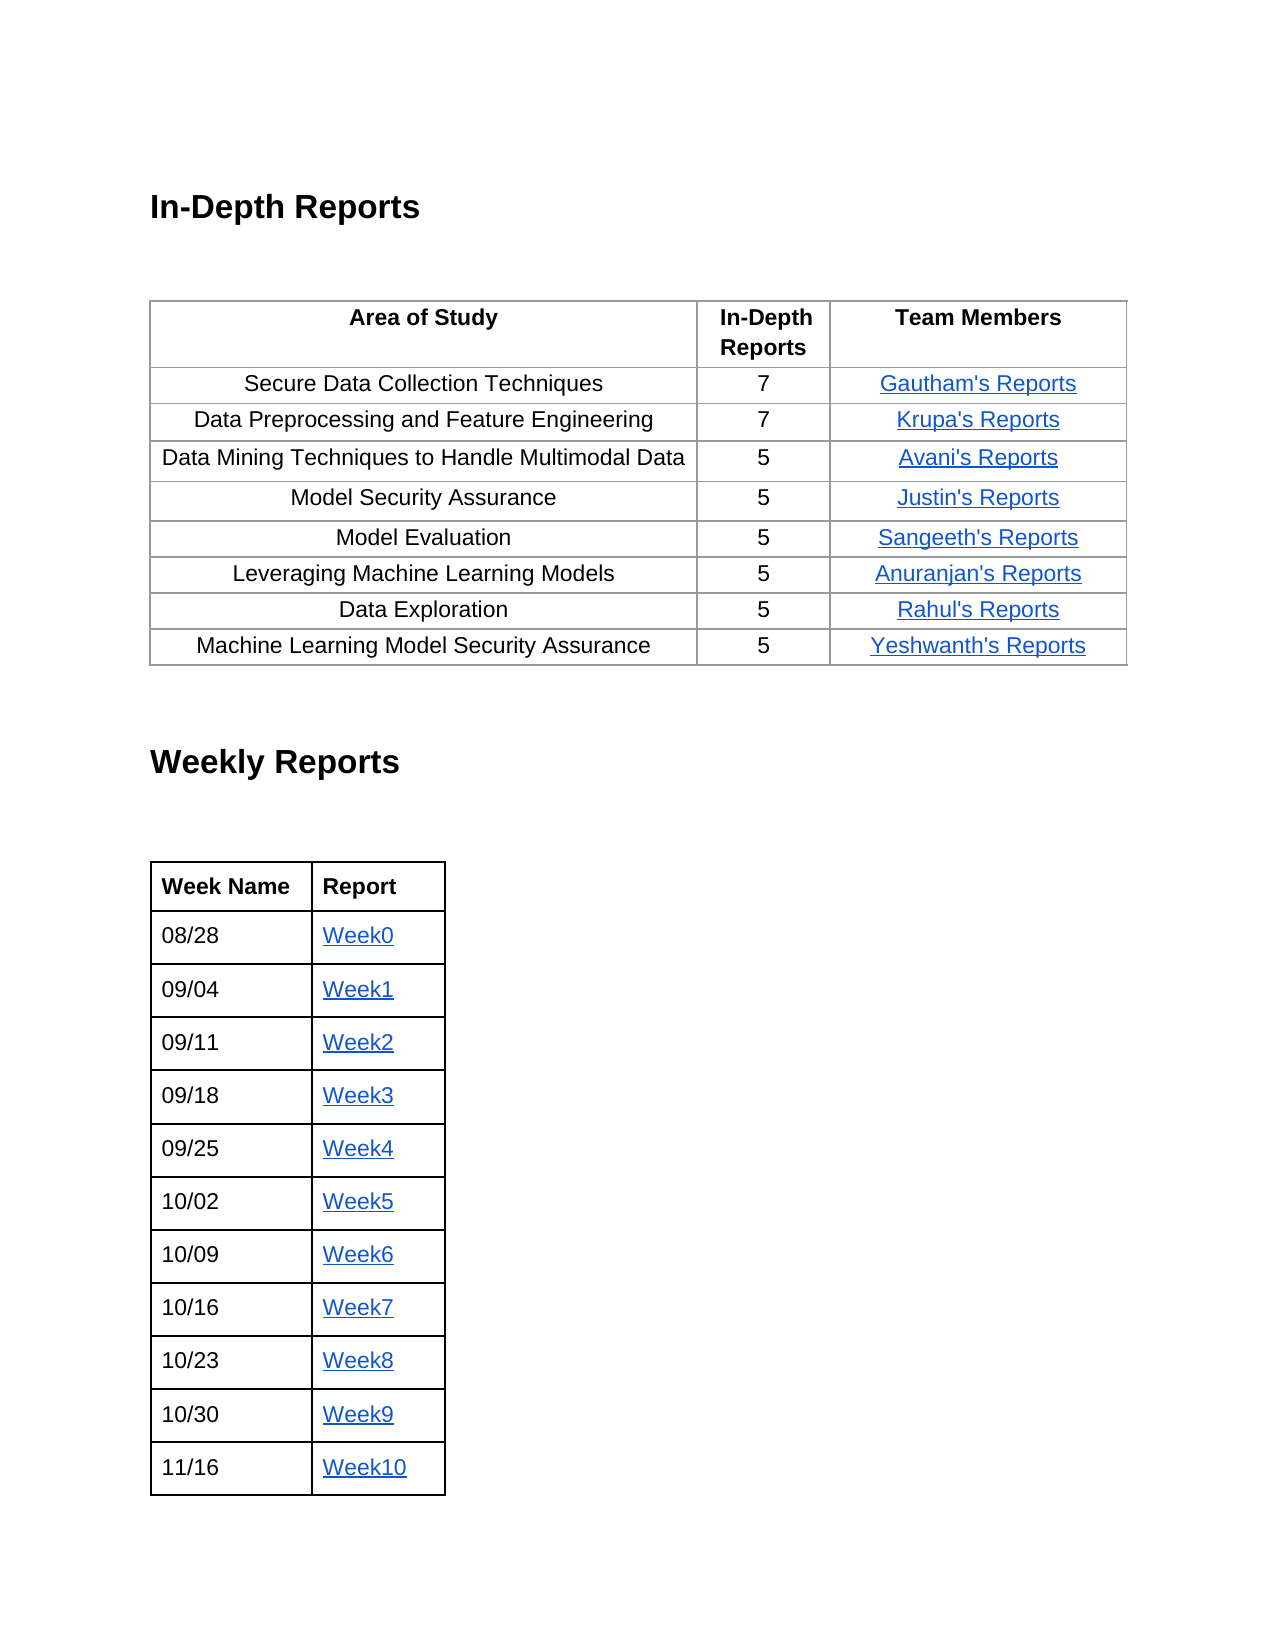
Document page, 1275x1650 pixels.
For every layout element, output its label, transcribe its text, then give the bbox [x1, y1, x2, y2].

table_cell 5 [698, 482, 829, 520]
table_cell Anuranjan's Reports [831, 558, 1126, 592]
table_cell Model Security Assurance [151, 482, 696, 520]
table_cell 10/16 [152, 1284, 311, 1335]
table_cell 10/30 [152, 1390, 311, 1441]
table_cell Krupa's Reports [831, 404, 1126, 440]
table_cell 11/16 [152, 1443, 311, 1494]
table_cell Week6 [313, 1231, 444, 1282]
table_cell Gautham's Reports [831, 368, 1126, 402]
table_cell Justin's Reports [831, 482, 1126, 520]
table_cell Week9 [313, 1390, 444, 1441]
table_cell Week5 [313, 1178, 444, 1229]
table_cell Machine Learning Model Security Assurance [151, 630, 696, 664]
table_cell 5 [698, 522, 829, 556]
table_cell 10/02 [152, 1178, 311, 1229]
table_cell Week4 [313, 1125, 444, 1176]
table_header Team Members [831, 302, 1126, 366]
table_cell Week2 [313, 1018, 444, 1069]
table_cell 09/11 [152, 1018, 311, 1069]
table_cell Avani's Reports [831, 442, 1126, 481]
table_cell Data Exploration [151, 594, 696, 628]
table_header Report [313, 863, 444, 910]
subtitle Weekly Reports [150, 743, 1125, 781]
table_cell 09/04 [152, 965, 311, 1016]
table_cell Week7 [313, 1284, 444, 1335]
table_cell Leveraging Machine Learning Models [151, 558, 696, 592]
table_cell 7 [698, 404, 829, 440]
table_cell Week0 [313, 912, 444, 963]
table_cell Data Preprocessing and Feature Engineering [151, 404, 696, 440]
table_cell Secure Data Collection Techniques [151, 368, 696, 402]
table_cell Week8 [313, 1337, 444, 1388]
table_cell 5 [698, 442, 829, 481]
table_cell 5 [698, 630, 829, 664]
table_cell 08/28 [152, 912, 311, 963]
table_cell 09/25 [152, 1125, 311, 1176]
table_cell Data Mining Techniques to Handle Multimodal Data [151, 442, 696, 481]
table_cell 5 [698, 558, 829, 592]
table_cell 10/09 [152, 1231, 311, 1282]
table_cell 7 [698, 368, 829, 402]
table_header Week Name [152, 863, 311, 910]
table_cell Week10 [313, 1443, 444, 1494]
table_cell Week3 [313, 1071, 444, 1122]
table_cell 5 [698, 594, 829, 628]
table_cell Rahul's Reports [831, 594, 1126, 628]
table_cell Sangeeth's Reports [831, 522, 1126, 556]
table_cell Yeshwanth's Reports [831, 630, 1126, 664]
table_cell 10/23 [152, 1337, 311, 1388]
table_cell Model Evaluation [151, 522, 696, 556]
table_header In-Depth Reports [698, 302, 829, 366]
subtitle In-Depth Reports [150, 187, 1125, 226]
table_cell Week1 [313, 965, 444, 1016]
table_cell 09/18 [152, 1071, 311, 1122]
table_header Area of Study [151, 302, 696, 366]
